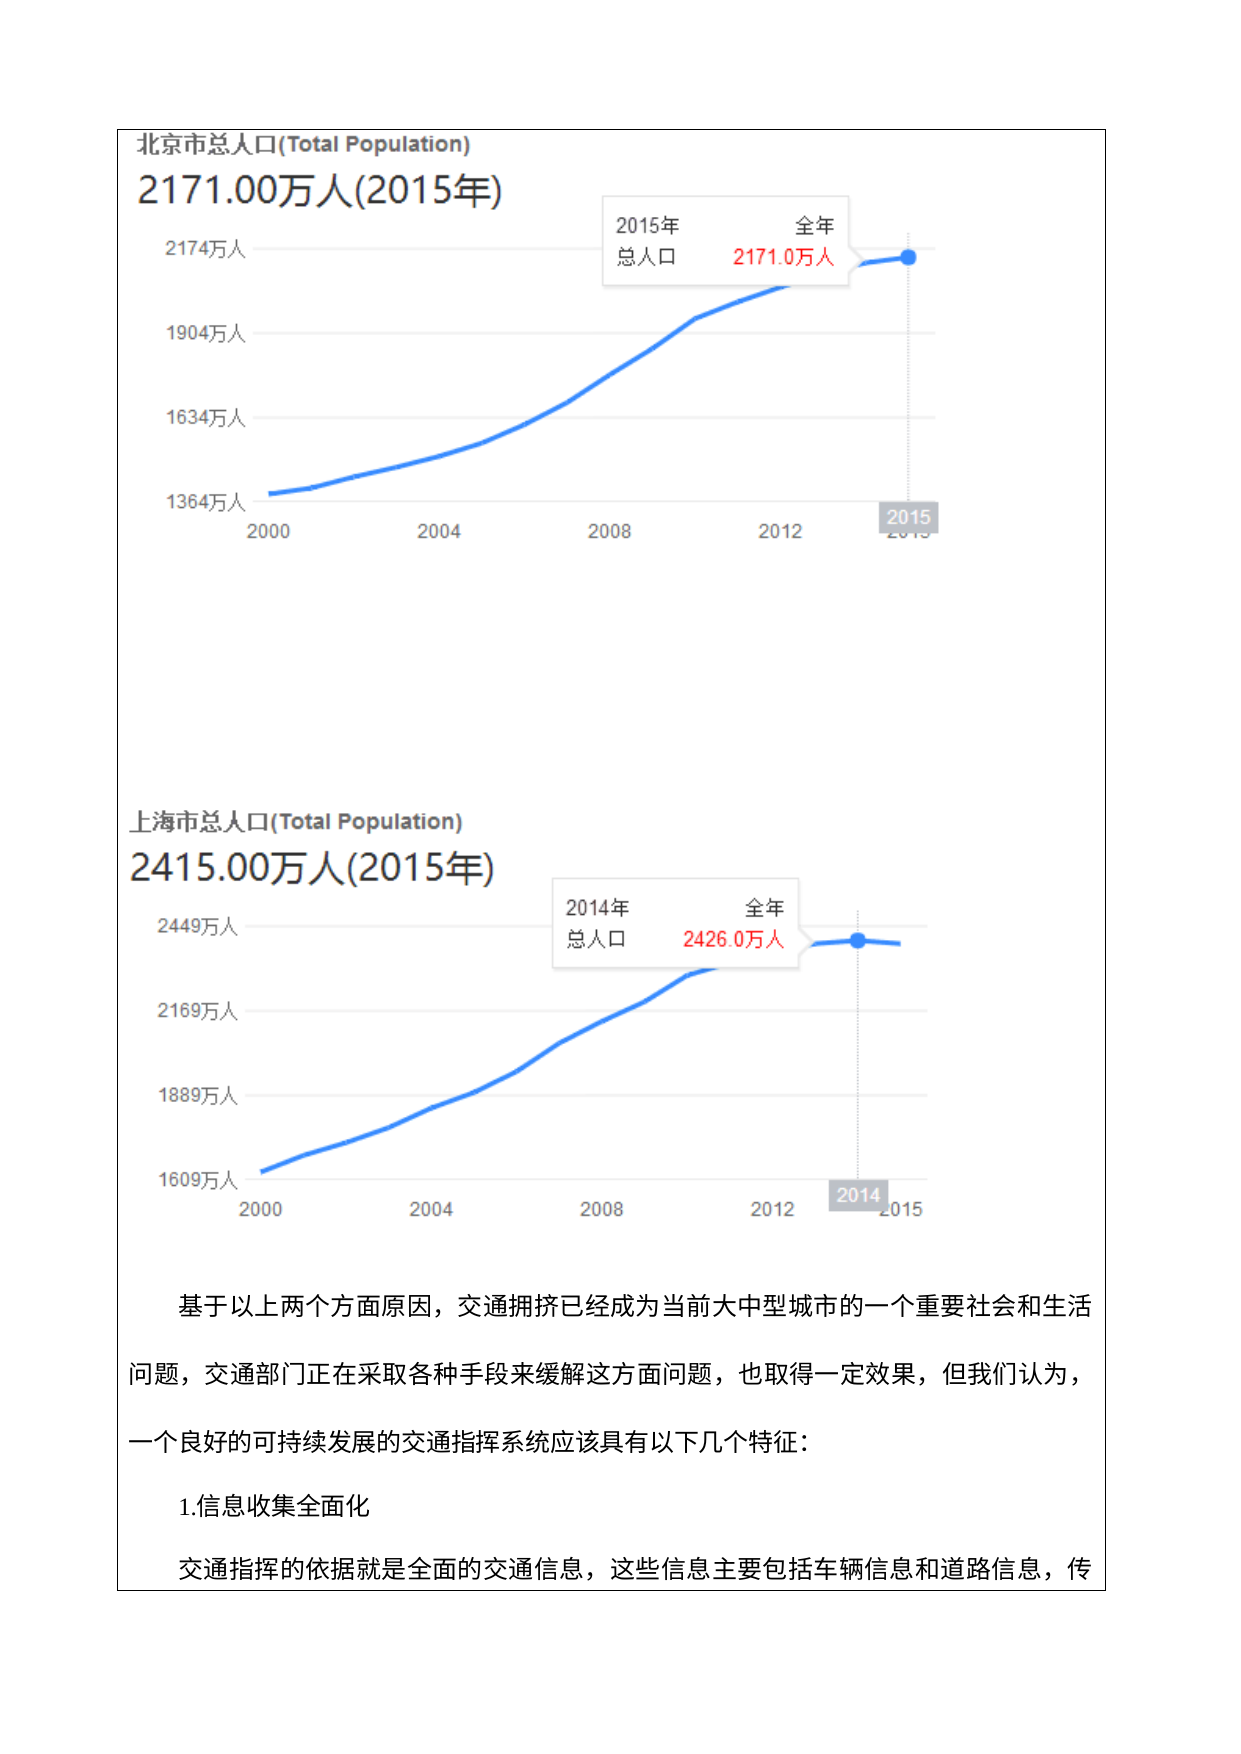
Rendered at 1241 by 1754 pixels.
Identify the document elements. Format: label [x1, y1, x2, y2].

picture [128, 130, 944, 543]
picture [128, 810, 934, 1221]
table_cell [118, 130, 1105, 1590]
